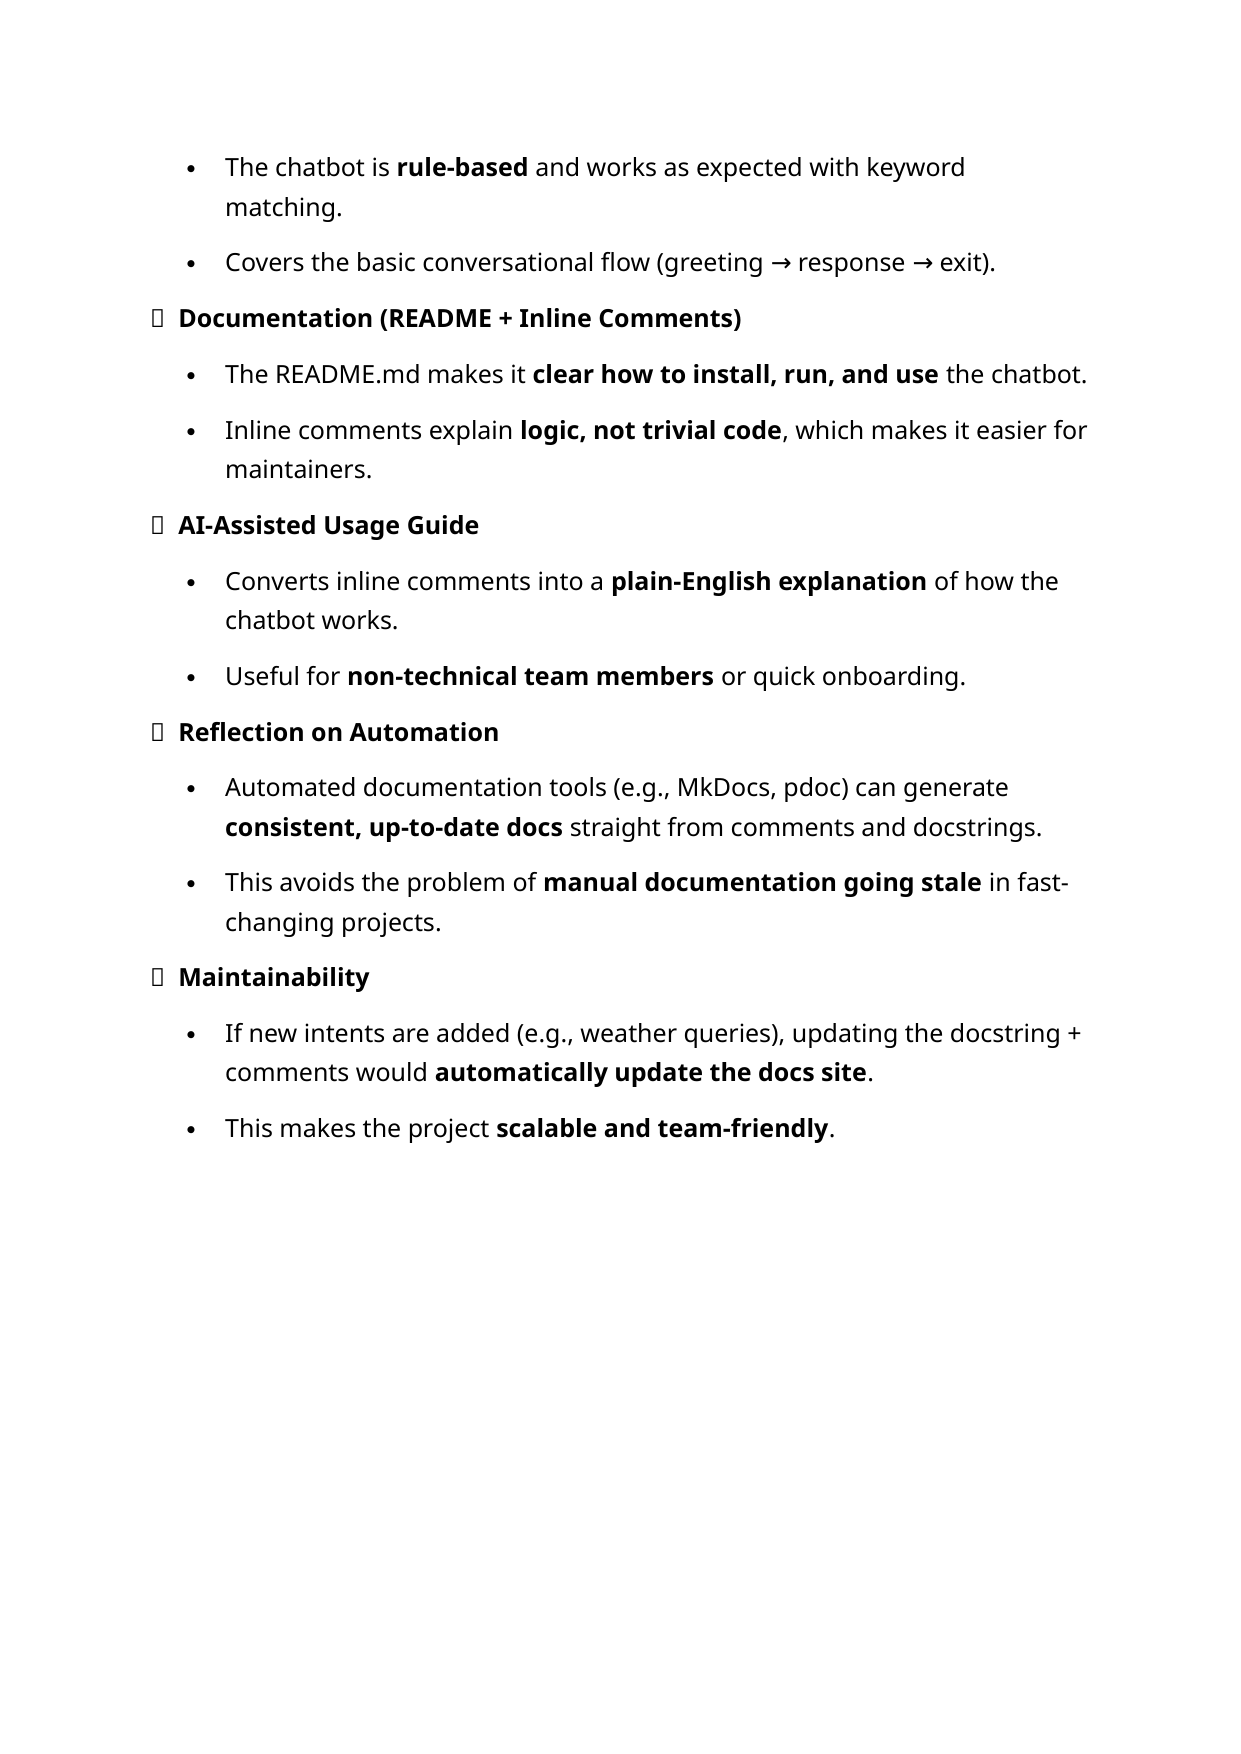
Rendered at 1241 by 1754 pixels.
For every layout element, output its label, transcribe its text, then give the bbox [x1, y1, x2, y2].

list This makes the project scalable and team-friendly. [187, 1111, 1090, 1145]
list If new intents are added (e.g., weather queries), updating the docstring + comments would automatically update the docs site. [187, 1016, 1090, 1089]
text  AI-Assisted Usage Guide [150, 507, 1090, 542]
text  Documentation (README + Inline Comments) [150, 301, 1090, 335]
text  Reflection on Automation [150, 714, 1090, 748]
list Converts inline comments into a plain-English explanation of how the chatbot works. [187, 563, 1090, 637]
list The chatbot is rule-based and works as expected with keyword matching. [187, 150, 1090, 223]
list Automated documentation tools (e.g., MkDocs, pdoc) can generate consistent, up-to-date docs straight from comments and docstrings. [187, 770, 1090, 843]
list Inline comments explain logic, not trivial code, which makes it easier for maintainers. [187, 412, 1090, 486]
list Covers the basic conversational flow (greeting → response → exit). [187, 245, 1090, 279]
list The README.md makes it clear how to install, run, and use the chatbot. [187, 357, 1090, 391]
list This avoids the problem of manual documentation going stale in fast-changing projects. [187, 865, 1090, 938]
list Useful for non-technical team members or quick onboarding. [187, 658, 1090, 692]
text  Maintainability [150, 960, 1090, 994]
